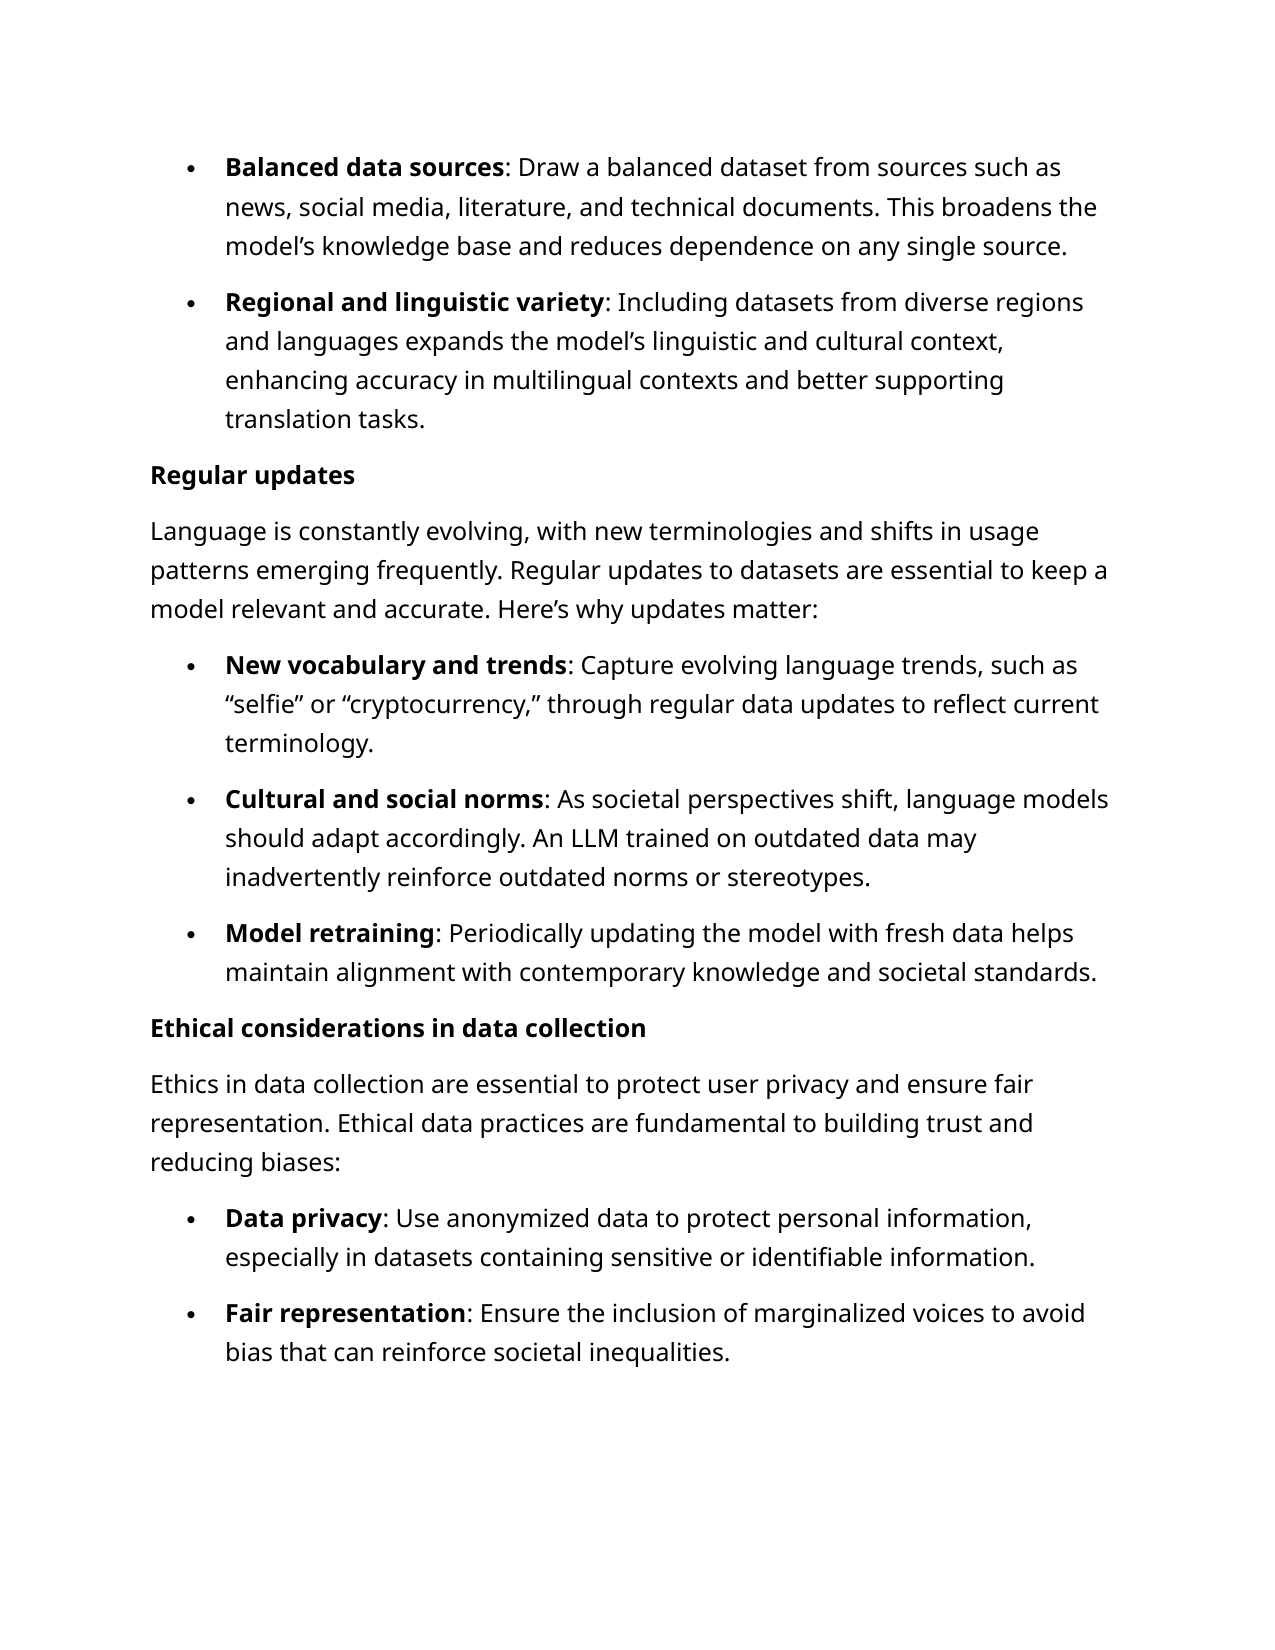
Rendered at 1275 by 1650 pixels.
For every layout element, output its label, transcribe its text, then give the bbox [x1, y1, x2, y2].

text Language is constantly evolving, with new terminologies and shifts in usage patterns emerging frequently. Regular updates to datasets are essential to keep a model relevant and accurate. Here’s why updates matter: [150, 513, 1125, 626]
list Regional and linguistic variety: Including datasets from diverse regions and languages expands the model’s linguistic and cultural context, enhancing accuracy in multilingual contexts and better supporting translation tasks. [187, 284, 1125, 436]
text Ethical considerations in data collection [150, 1011, 1125, 1045]
list Model retraining: Periodically updating the model with fresh data helps maintain alignment with contemporary knowledge and societal standards. [187, 916, 1125, 989]
text Ethics in data collection are essential to protect user privacy and ensure fair representation. Ethical data practices are fundamental to building trust and reducing biases: [150, 1067, 1125, 1179]
list Balanced data sources: Draw a balanced dataset from sources such as news, social media, literature, and technical documents. This broadens the model’s knowledge base and reduces dependence on any single source. [187, 150, 1125, 262]
text Regular updates [150, 457, 1125, 492]
list New vocabulary and trends: Capture evolving language trends, such as “selfie” or “cryptocurrency,” through regular data updates to reflect current terminology. [187, 647, 1125, 760]
list Fair representation: Ensure the inclusion of marginalized voices to avoid bias that can reinforce societal inequalities. [187, 1296, 1125, 1369]
list Cultural and social norms: As societal perspectives shift, language models should adapt accordingly. An LLM trained on outdated data may inadvertently reinforce outdated norms or stereotypes. [187, 782, 1125, 894]
list Data privacy: Use anonymized data to protect personal information, especially in datasets containing sensitive or identifiable information. [187, 1201, 1125, 1274]
